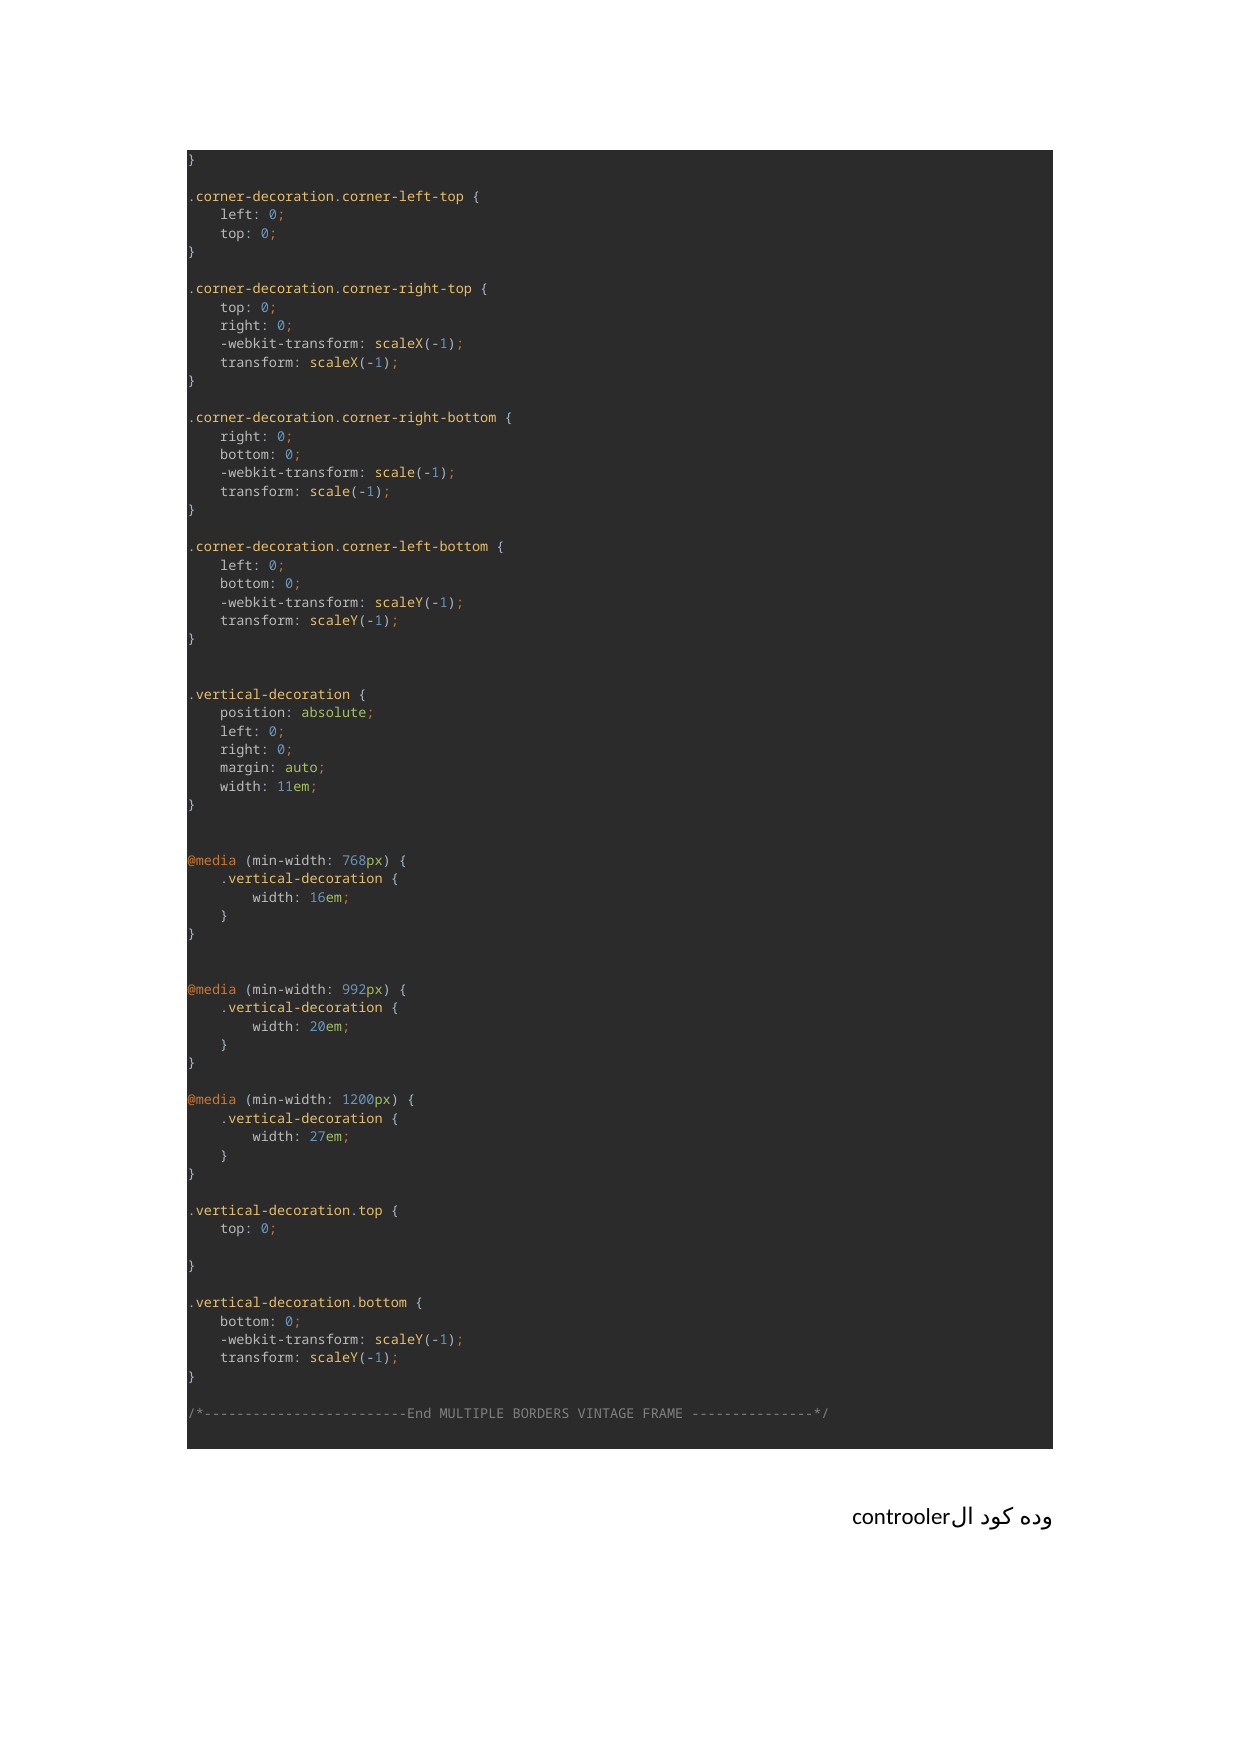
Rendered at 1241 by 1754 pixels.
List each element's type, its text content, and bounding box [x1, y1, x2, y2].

text وده كود الcontrooler [187, 1502, 1053, 1530]
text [187, 150, 1053, 1422]
